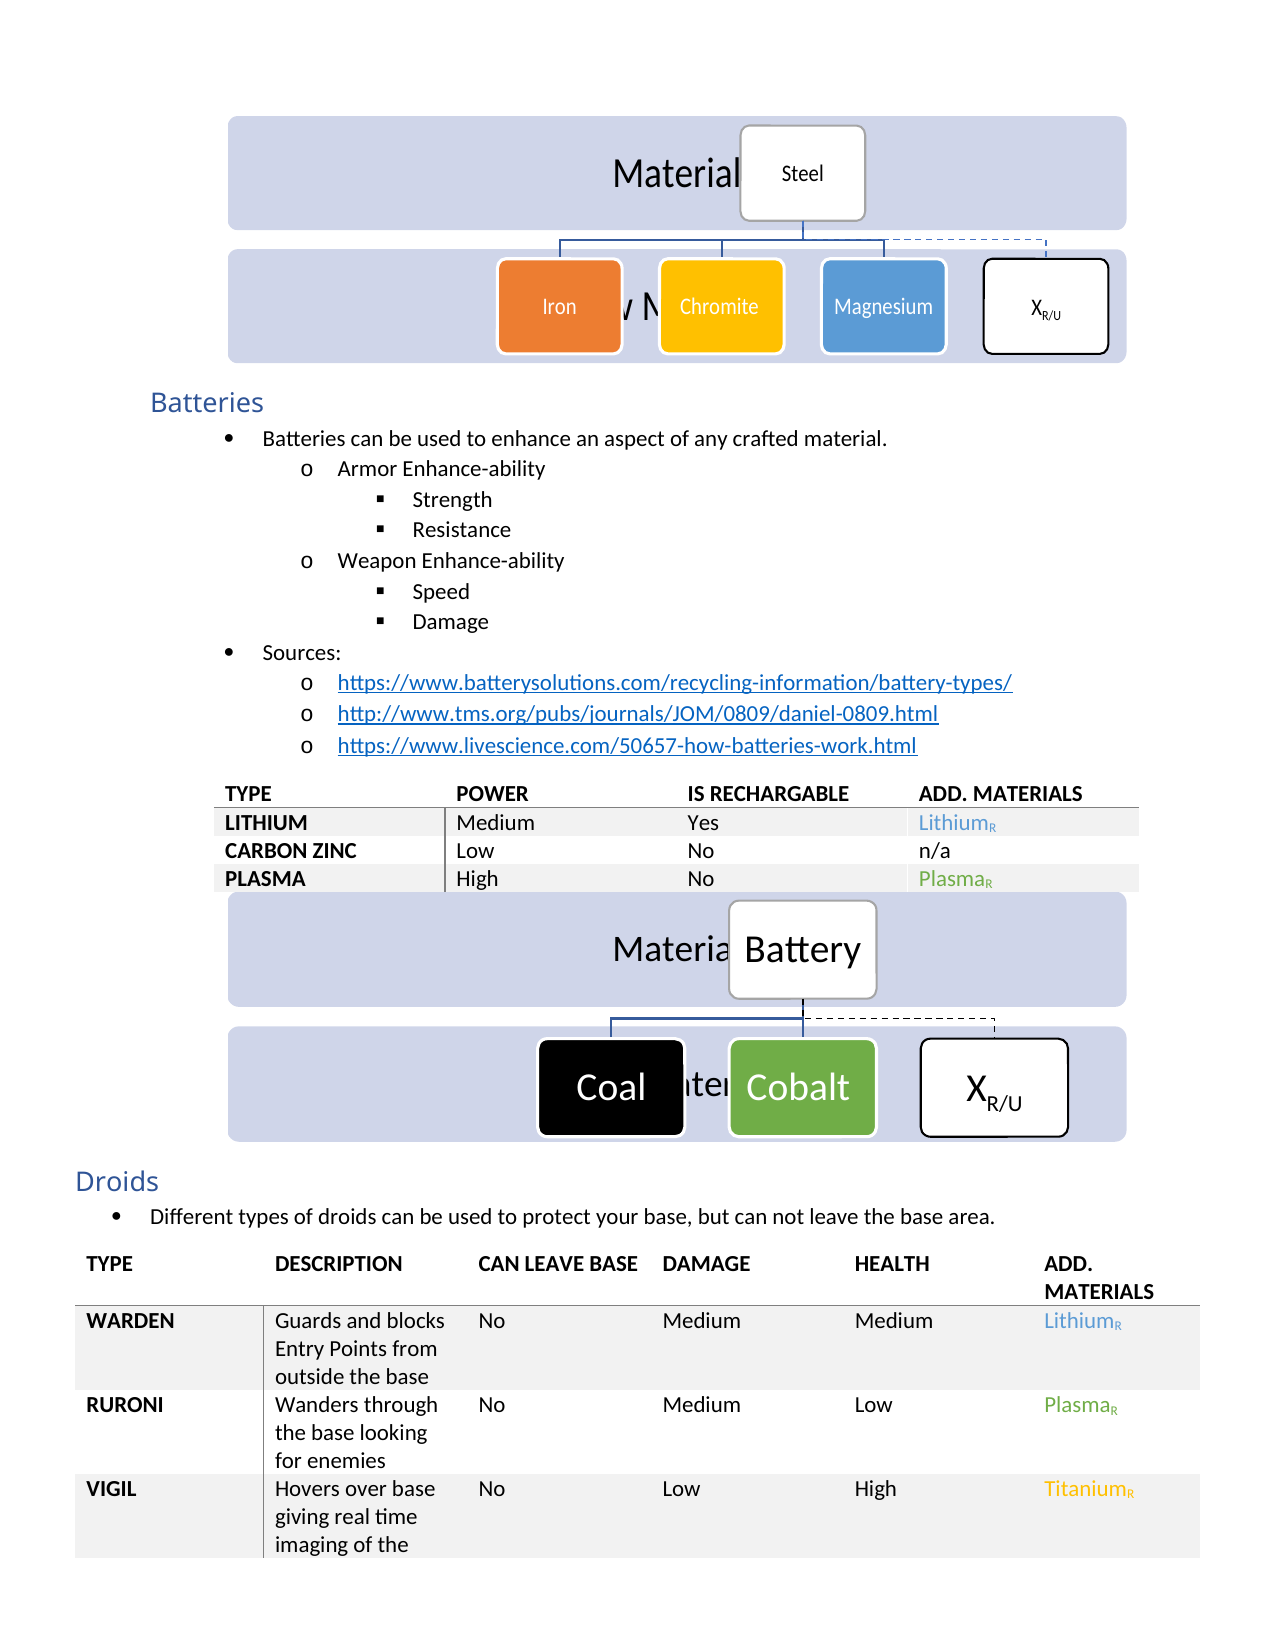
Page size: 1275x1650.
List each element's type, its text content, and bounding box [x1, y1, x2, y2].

table_cell Low [651, 1474, 843, 1558]
table_cell Hovers over base giving real time imaging of the base [264, 1474, 467, 1558]
table_cell Medium [651, 1390, 843, 1474]
table_cell LithiumR [908, 808, 1139, 836]
table_cell Plasma [214, 864, 444, 892]
list Sources: [225, 638, 1200, 666]
list Resistance [375, 516, 1200, 544]
table_cell PlasmaR [1033, 1390, 1200, 1474]
list https://www.livescience.com/50657-how-batteries-work.html [300, 731, 1200, 760]
list Damage [375, 607, 1200, 636]
table_cell Lithium [214, 808, 444, 836]
table_header Is Rechargable [676, 779, 907, 807]
table_header Health [843, 1249, 1033, 1305]
list Batteries can be used to enhance an aspect of any crafted material. [225, 424, 1200, 452]
table_cell Ruroni [75, 1390, 263, 1474]
table_cell High [843, 1474, 1033, 1558]
table_cell TitaniumR [1033, 1474, 1200, 1558]
table_cell Warden [75, 1306, 263, 1390]
list Different types of droids can be used to protect your base, but can not leave the base area. [112, 1202, 1200, 1230]
table_cell Guards and blocks Entry Points from outside the base [264, 1306, 467, 1390]
table_cell No [467, 1390, 651, 1474]
table_cell PlasmaR [908, 864, 1139, 892]
table_cell n/a [908, 836, 1139, 864]
list Speed [375, 577, 1200, 605]
table_cell Low [843, 1390, 1033, 1474]
table_header Power [445, 779, 676, 807]
table_header Damage [651, 1249, 843, 1305]
table_cell No [676, 836, 907, 864]
table_header Add. Materials [908, 779, 1139, 807]
table_cell LithiumR [1033, 1306, 1200, 1390]
table_cell Medium [651, 1306, 843, 1390]
list Armor Enhance-ability [300, 454, 1200, 483]
table_header Type [214, 779, 445, 807]
table_header Description [264, 1249, 467, 1305]
table_cell Medium [843, 1306, 1033, 1390]
subtitle Batteries [150, 384, 1200, 421]
subtitle Droids [75, 1162, 1200, 1199]
table_cell Low [446, 836, 676, 864]
table_cell No [676, 864, 907, 892]
table_cell Yes [676, 808, 907, 836]
list Strength [375, 485, 1200, 513]
table_cell No [467, 1474, 651, 1558]
table_header Type [75, 1249, 263, 1305]
list https://www.batterysolutions.com/recycling-information/battery-types/ [300, 668, 1200, 697]
table_cell High [446, 864, 676, 892]
table_header Can Leave Base [467, 1249, 651, 1305]
table_cell Wanders through the base looking for enemies [264, 1390, 467, 1474]
table_cell Carbon Zinc [214, 836, 444, 864]
table_cell Medium [446, 808, 676, 836]
list http://www.tms.org/pubs/journals/JOM/0809/daniel-0809.html [300, 699, 1200, 728]
table_cell Vigil [75, 1474, 263, 1558]
table_cell No [467, 1306, 651, 1390]
table_header Add. Materials [1033, 1249, 1200, 1305]
list Weapon Enhance-ability [300, 546, 1200, 575]
